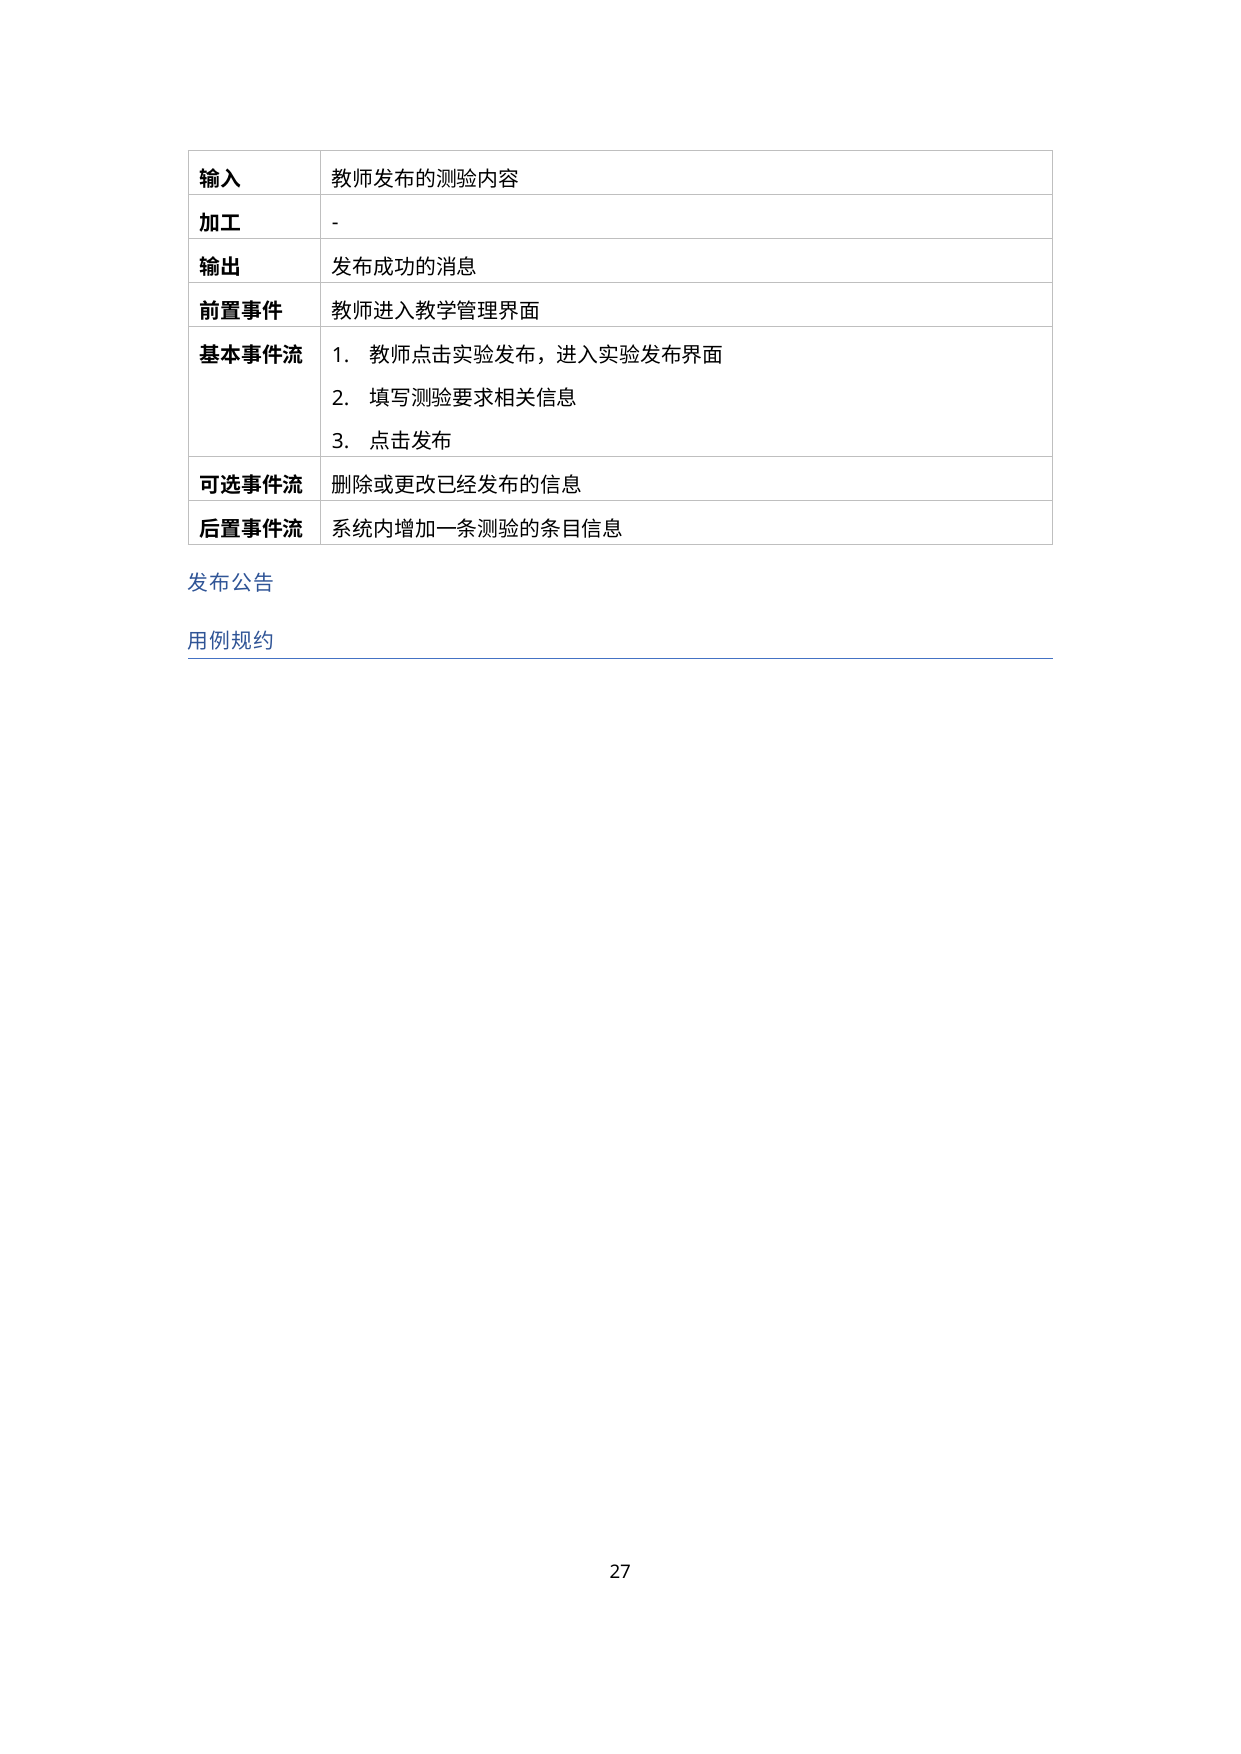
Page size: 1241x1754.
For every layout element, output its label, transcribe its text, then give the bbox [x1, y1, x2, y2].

table_cell - [321, 195, 1052, 238]
table_cell 输入 [189, 151, 320, 194]
table_cell 教师发布的测验内容 [321, 151, 1052, 194]
table_cell 删除或更改已经发布的信息 [321, 457, 1052, 499]
table_cell 加工 [189, 195, 320, 238]
table_cell 教师进入教学管理界面 [321, 283, 1052, 326]
table_cell 基本事件流 [189, 327, 320, 456]
subtitle 发布公告 [187, 565, 1053, 598]
table_cell 后置事件流 [189, 501, 320, 543]
table_cell 发布成功的消息 [321, 239, 1052, 282]
subtitle 用例规约 [187, 623, 1053, 659]
table_cell 教师点击实验发布，进入实验发布界面 填写测验要求相关信息 点击发布 [321, 327, 1052, 456]
table_cell 可选事件流 [189, 457, 320, 499]
table_cell 前置事件 [189, 283, 320, 326]
table_cell 系统内增加一条测验的条目信息 [321, 501, 1052, 543]
table_cell 输出 [189, 239, 320, 282]
